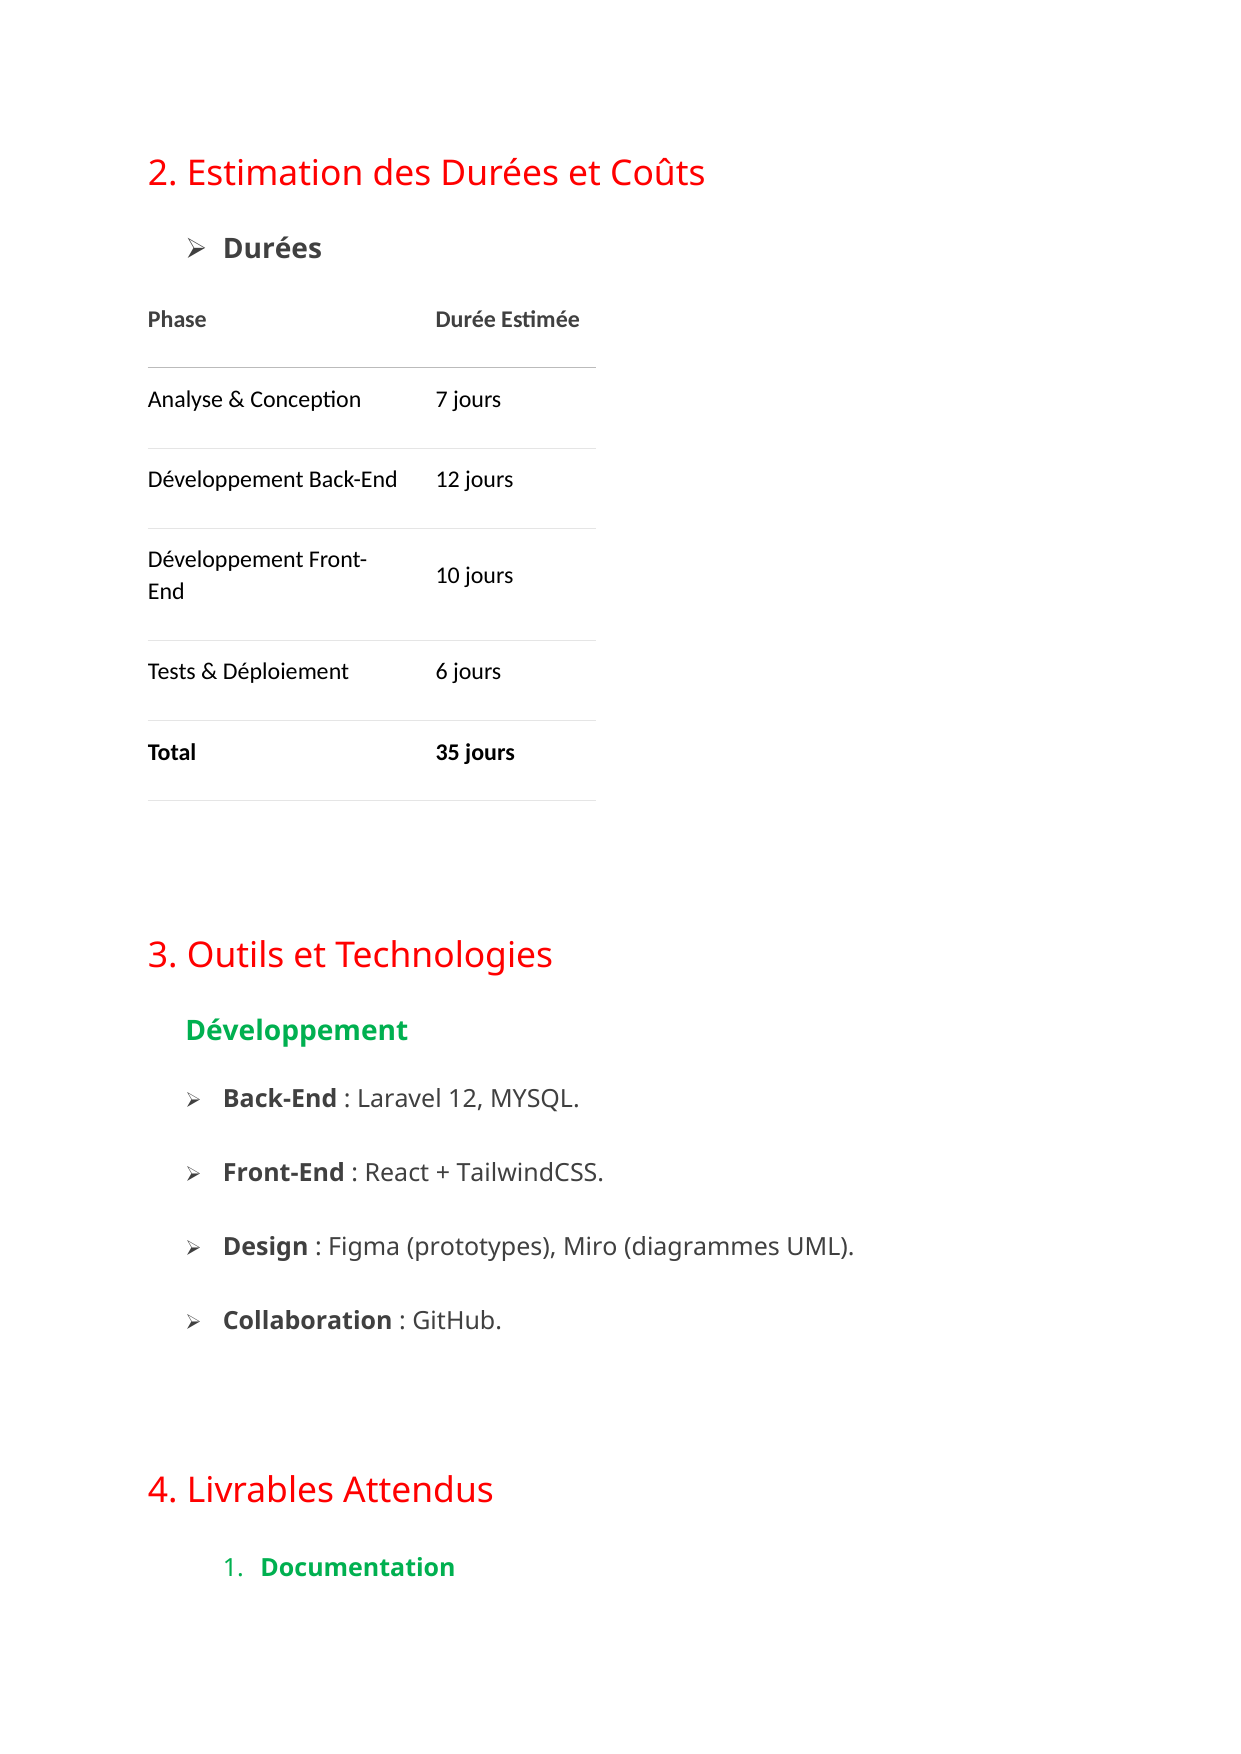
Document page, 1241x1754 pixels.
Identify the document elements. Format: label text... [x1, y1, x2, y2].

table_cell 6 jours [420, 641, 596, 720]
subtitle 4. Livrables Attendus [148, 1465, 1093, 1513]
subtitle 2. Estimation des Durées et Coûts [148, 148, 1093, 196]
table_header Phase [148, 288, 420, 367]
subtitle Développement [185, 1011, 1093, 1049]
list Back-End : Laravel 12, MYSQL. [185, 1070, 1093, 1115]
table_cell Analyse & Conception [148, 368, 420, 448]
list Design : Figma (prototypes), Miro (diagrammes UML). [185, 1218, 1093, 1263]
table_header Durée Estimée [420, 288, 596, 367]
list Collaboration : GitHub. [185, 1292, 1093, 1337]
table_cell 7 jours [420, 368, 596, 448]
list Front-End : React + TailwindCSS. [185, 1144, 1093, 1189]
table_cell 12 jours [420, 449, 596, 528]
table_cell 10 jours [420, 529, 596, 640]
table_cell 35 jours [420, 721, 596, 800]
table_cell Tests & Déploiement [148, 641, 420, 720]
list Documentation [223, 1538, 1093, 1583]
table_cell Développement Front-End [148, 529, 420, 640]
subtitle Durées [185, 228, 1093, 267]
table_cell Développement Back-End [148, 449, 420, 528]
subtitle 3. Outils et Technologies [148, 930, 1093, 978]
table_cell Total [148, 721, 420, 800]
